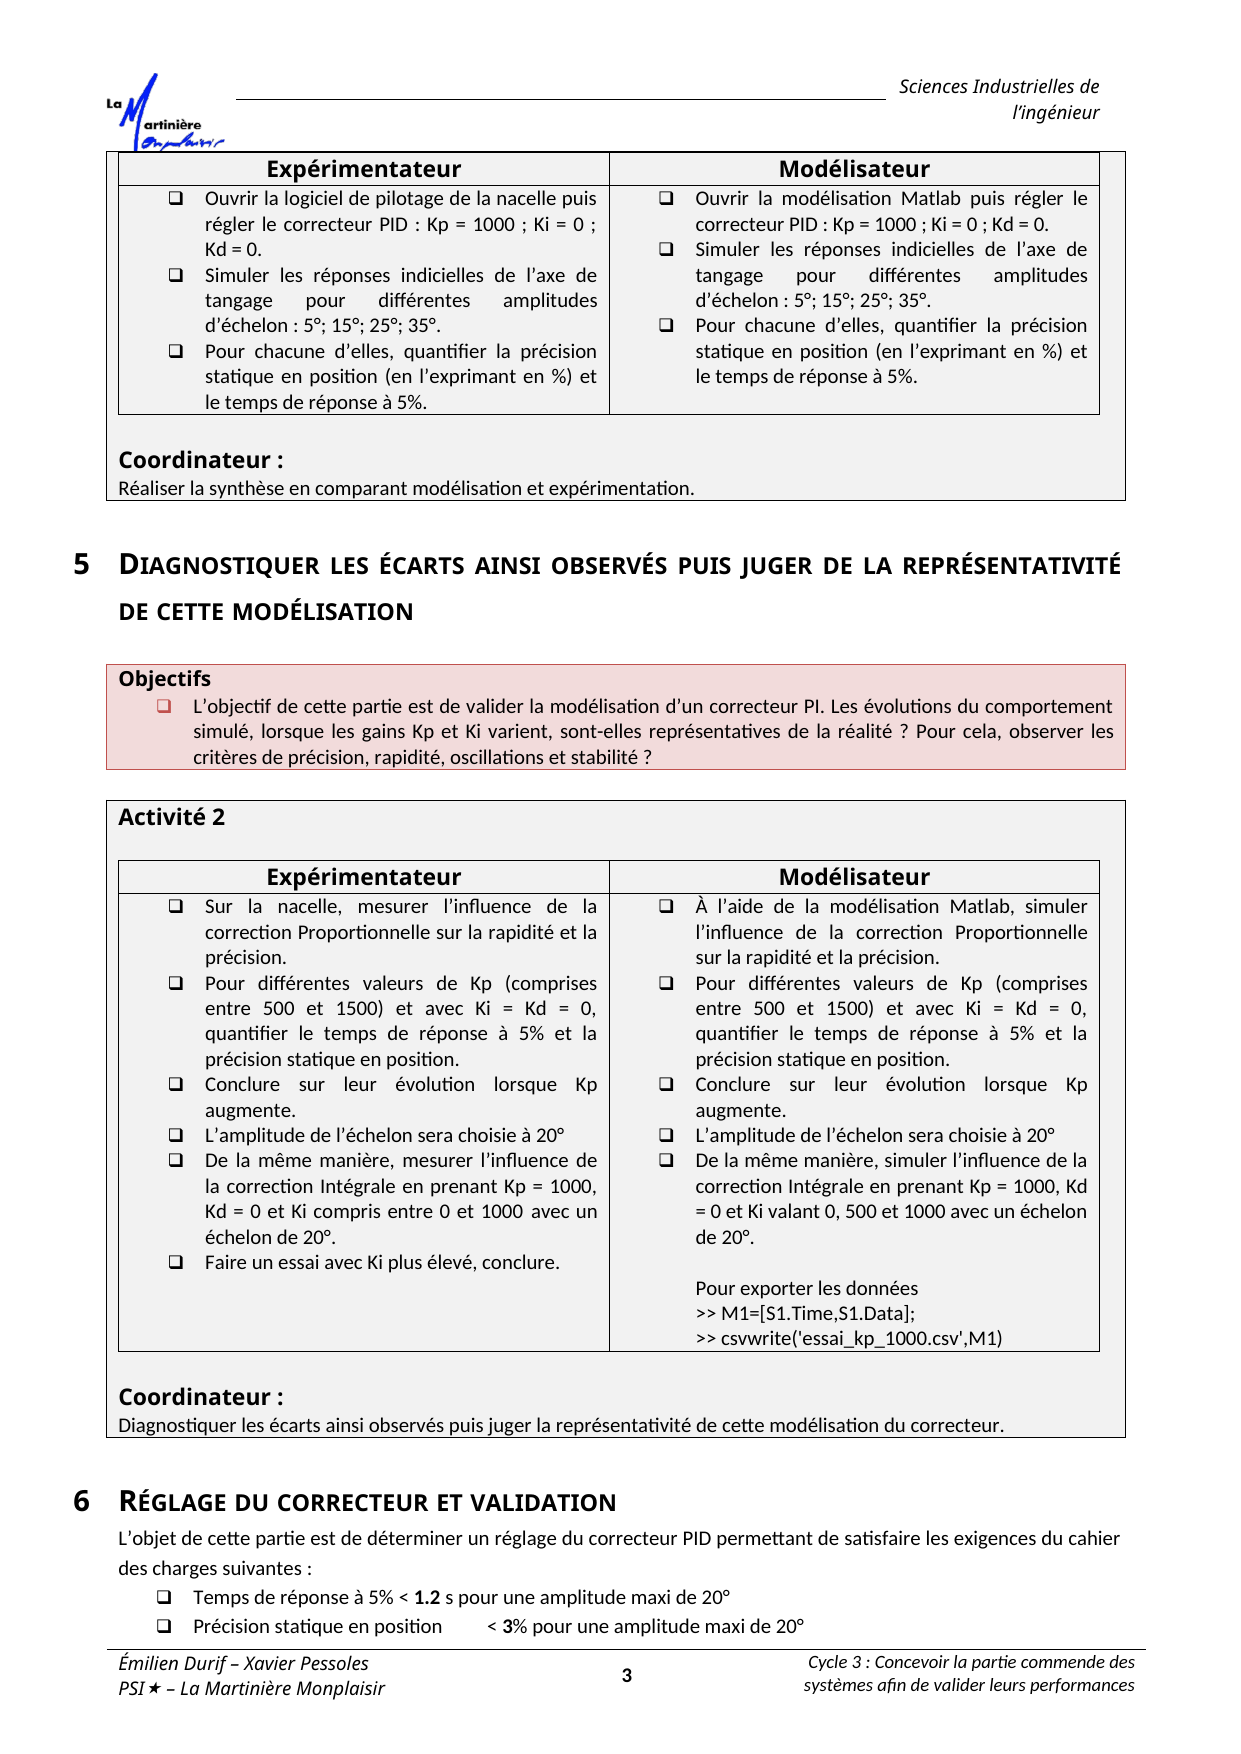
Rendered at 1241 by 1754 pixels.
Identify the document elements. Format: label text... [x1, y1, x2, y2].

subtitle Diagnostiquer les écarts ainsi observés puis juger de la représentativité de cette modélisation [73, 543, 1122, 628]
table_header Objectifs L’objectif de cette partie est de valider la modélisation d’un correcteur PI. Les évolutions du comportement simulé, lorsque les gains Kp et Ki varient, sont-elles représentatives de la réalité ? Pour cela, observer les critères de précision, rapidité, oscillations et stabilité ? [107, 665, 1125, 769]
list Temps de réponse à 5% < 1.2 s pour une amplitude maxi de 20° [156, 1584, 1122, 1609]
text L’objet de cette partie est de déterminer un réglage du correcteur PID permettant de satisfaire les exigences du cahier des charges suivantes : [118, 1526, 1122, 1580]
table_header Activité 2 Coordinateur : Diagnostiquer les écarts ainsi observés puis juger la représentativité de cette modélisation du correcteur. [107, 801, 1125, 1437]
list Précision statique en position < 3% pour une amplitude maxi de 20° [156, 1613, 1122, 1638]
subtitle Réglage du correcteur et validation [73, 1480, 1122, 1519]
table_header Activité 1 : Prise en main de la nacelle et de son modèle Coordinateur : Réaliser la synthèse en comparant modélisation et expérimentation. [107, 152, 1125, 500]
picture [106, 73, 225, 151]
